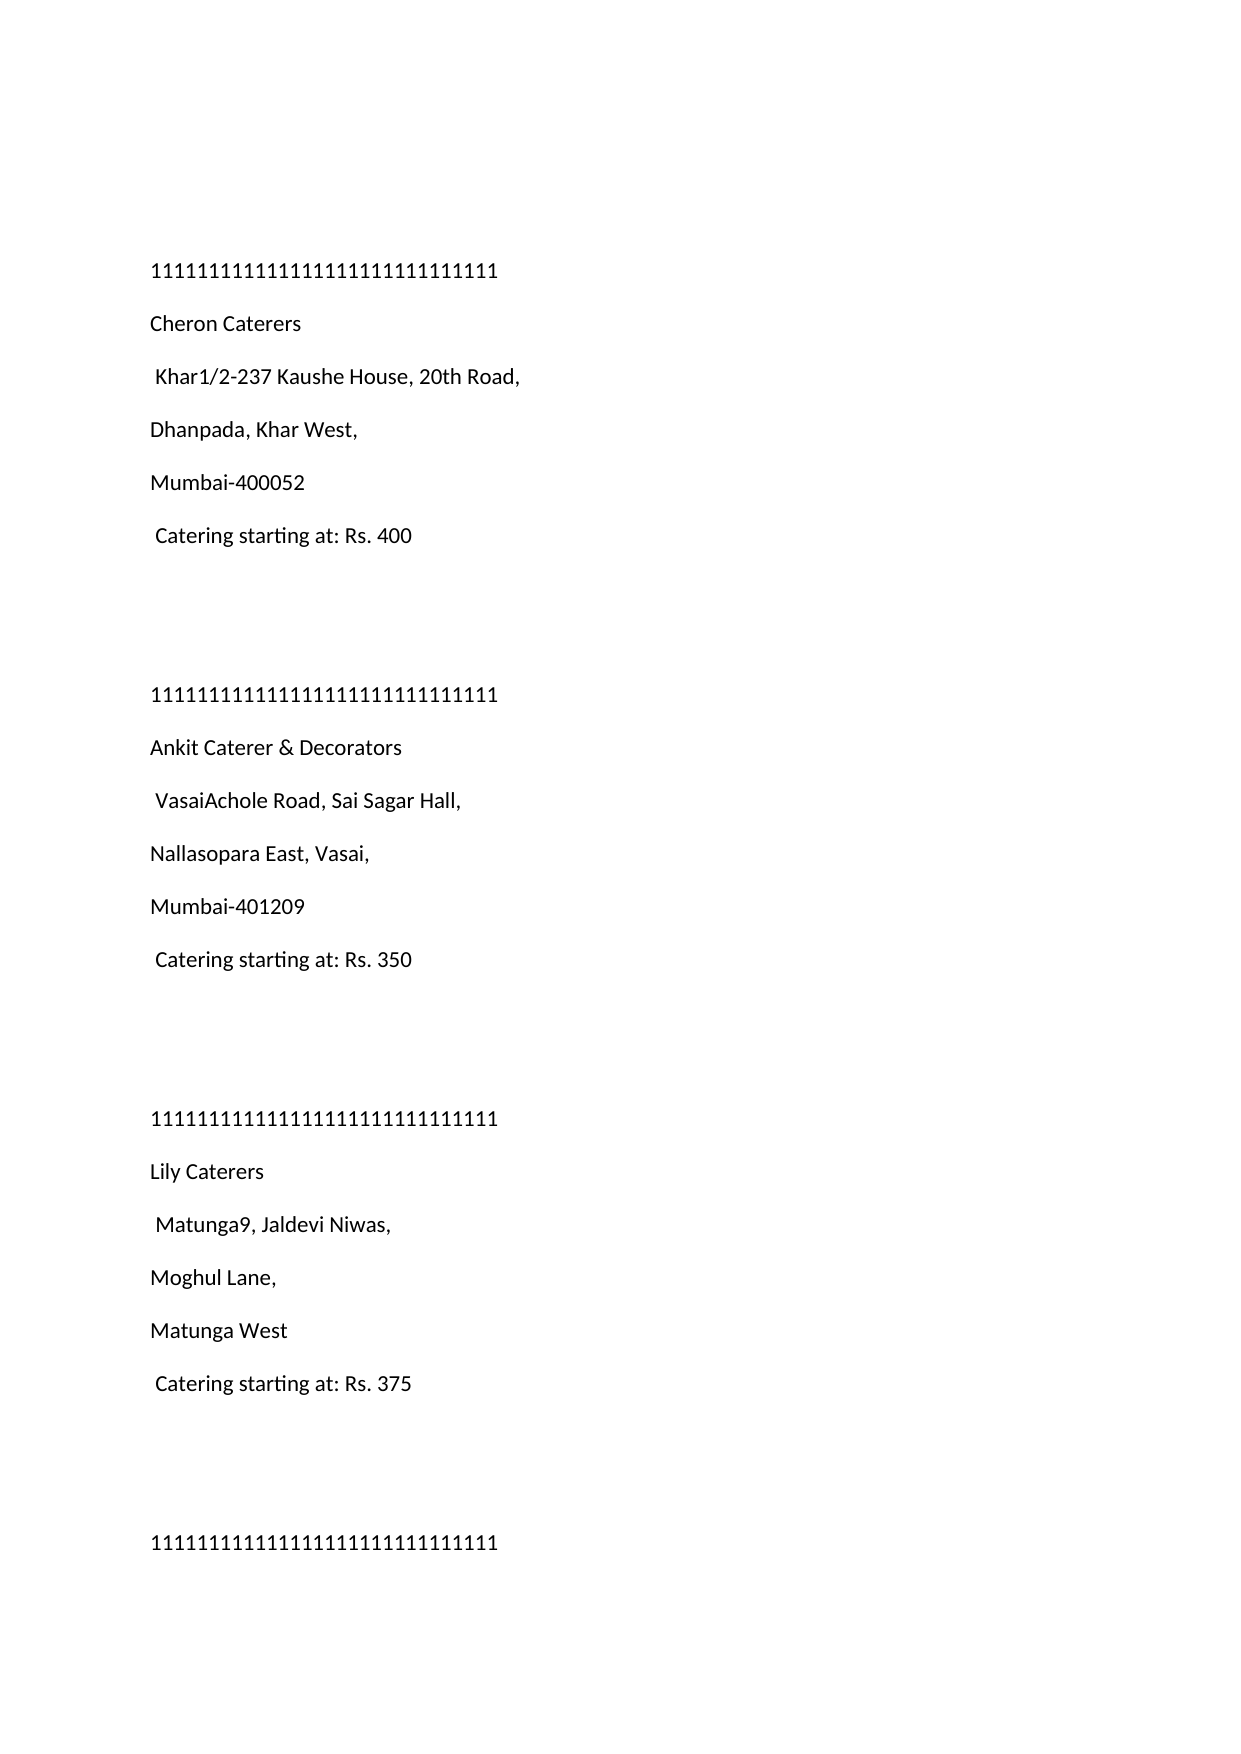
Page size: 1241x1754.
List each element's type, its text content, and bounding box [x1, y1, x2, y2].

text 111111111111111111111111111111 [150, 1104, 1090, 1132]
text Moghul Lane, [150, 1263, 1090, 1291]
text Matunga West [150, 1316, 1090, 1344]
text 111111111111111111111111111111 [150, 256, 1090, 284]
text Matunga9, Jaldevi Niwas, [150, 1210, 1090, 1238]
text Catering starting at: Rs. 375 [150, 1369, 1090, 1397]
text Nallasopara East, Vasai, [150, 839, 1090, 867]
text Cheron Caterers [150, 309, 1090, 337]
text 111111111111111111111111111111 [150, 680, 1090, 708]
text 111111111111111111111111111111 [150, 1528, 1090, 1557]
text Khar1/2-237 Kaushe House, 20th Road, [150, 362, 1090, 390]
text VasaiAchole Road, Sai Sagar Hall, [150, 786, 1090, 814]
text Catering starting at: Rs. 400 [150, 521, 1090, 549]
text Dhanpada, Khar West, [150, 415, 1090, 443]
text Lily Caterers [150, 1157, 1090, 1185]
text Mumbai-400052 [150, 468, 1090, 496]
text Catering starting at: Rs. 350 [150, 945, 1090, 973]
text Ankit Caterer & Decorators [150, 733, 1090, 761]
text Mumbai-401209 [150, 892, 1090, 920]
